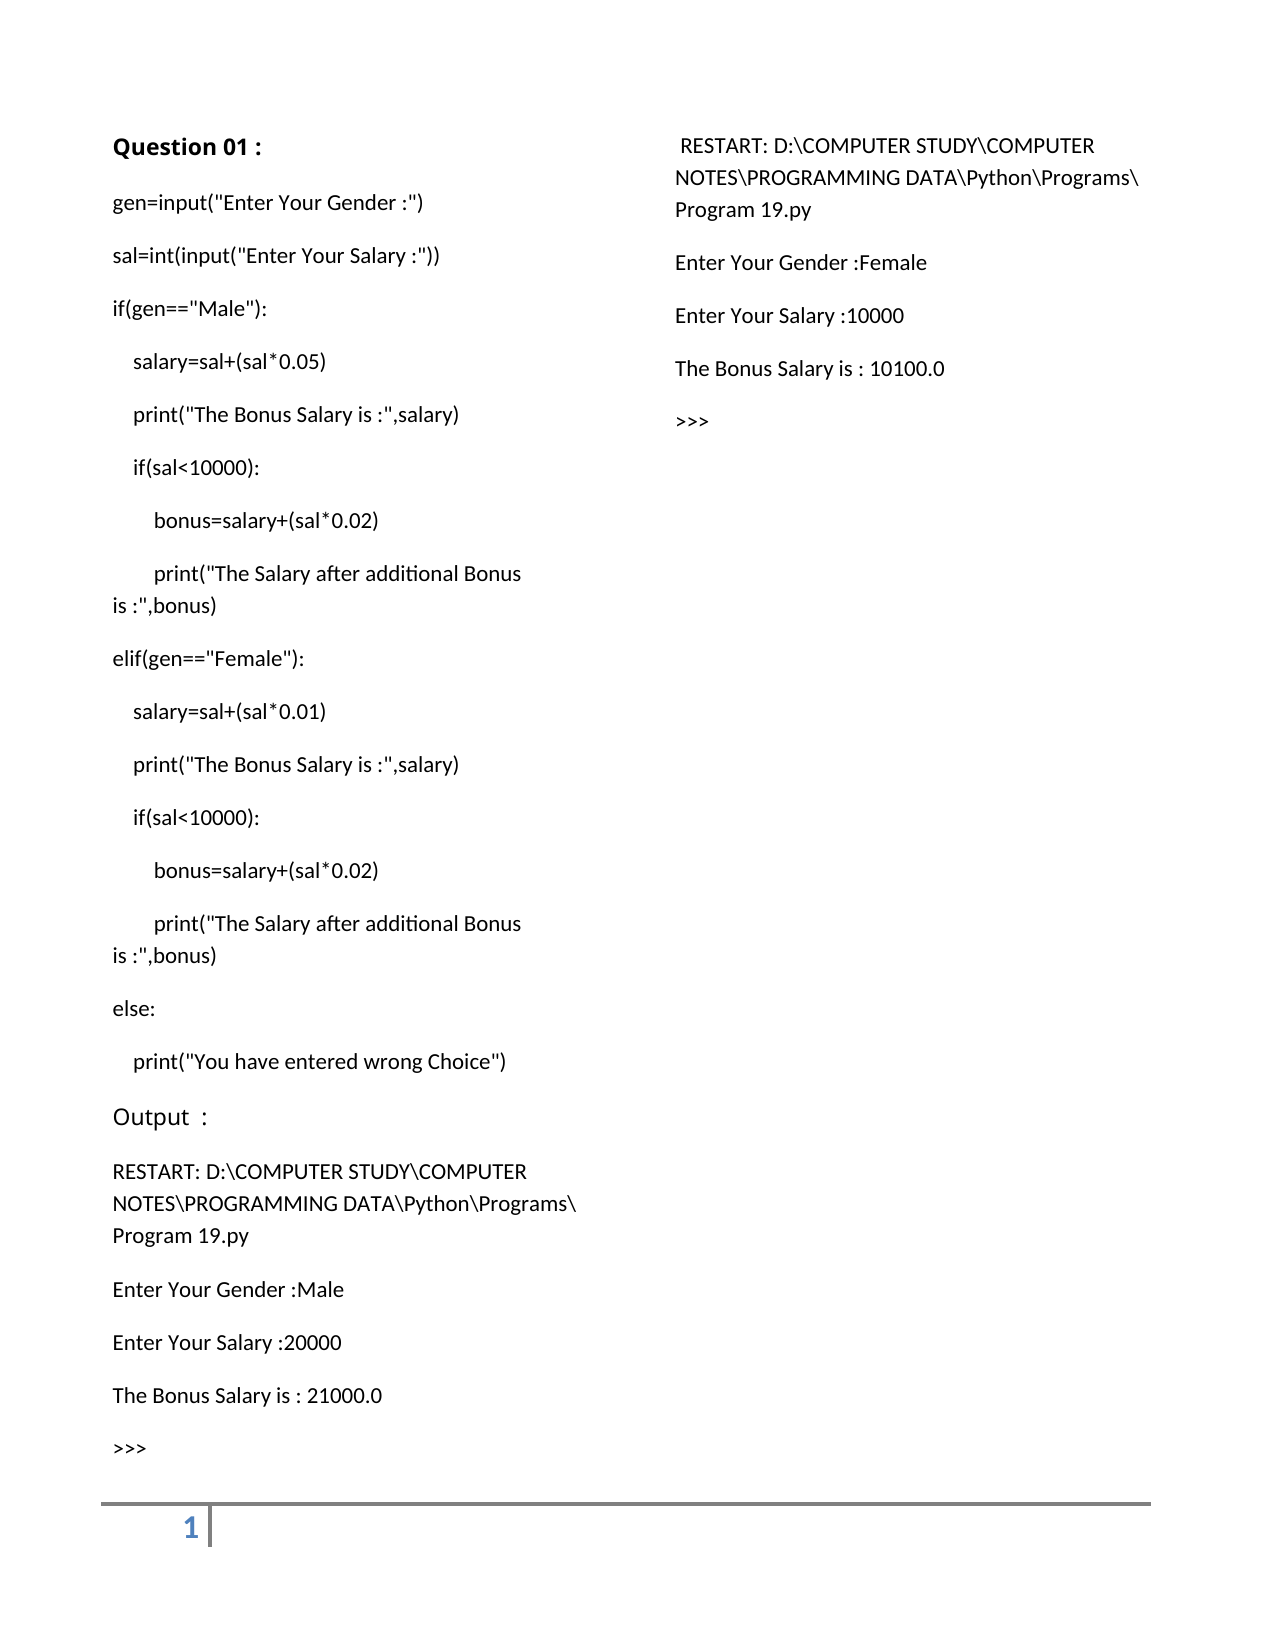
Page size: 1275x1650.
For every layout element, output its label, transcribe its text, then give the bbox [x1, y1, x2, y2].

text bonus=salary+(sal*0.02) [112, 856, 600, 884]
text gen=input("Enter Your Gender :") [112, 188, 600, 216]
text salary=sal+(sal*0.01) [112, 697, 600, 725]
text >>> [675, 407, 1162, 436]
text The Bonus Salary is : 10100.0 [675, 354, 1162, 382]
text Enter Your Gender :Female [675, 248, 1162, 276]
text print("The Salary after additional Bonus is :",bonus) [112, 559, 600, 619]
text bonus=salary+(sal*0.02) [112, 506, 600, 534]
text if(gen=="Male"): [112, 294, 600, 322]
text Question 01 : [112, 131, 600, 162]
text RESTART: D:\COMPUTER STUDY\COMPUTER NOTES\PROGRAMMING DATA\Python\Programs\Program 19.py [112, 1157, 600, 1250]
text else: [112, 994, 600, 1022]
text print("The Bonus Salary is :",salary) [112, 400, 600, 428]
text print("You have entered wrong Choice") [112, 1047, 600, 1076]
text elif(gen=="Female"): [112, 644, 600, 672]
text RESTART: D:\COMPUTER STUDY\COMPUTER NOTES\PROGRAMMING DATA\Python\Programs\Program 19.py [675, 131, 1162, 223]
text print("The Bonus Salary is :",salary) [112, 750, 600, 778]
text if(sal<10000): [112, 453, 600, 481]
text Enter Your Salary :20000 [112, 1328, 600, 1356]
text Enter Your Salary :10000 [675, 301, 1162, 329]
text The Bonus Salary is : 21000.0 [112, 1381, 600, 1409]
text salary=sal+(sal*0.05) [112, 347, 600, 375]
text >>> [112, 1434, 600, 1462]
text Enter Your Gender :Male [112, 1275, 600, 1303]
text print("The Salary after additional Bonus is :",bonus) [112, 909, 600, 969]
text if(sal<10000): [112, 803, 600, 831]
text sal=int(input("Enter Your Salary :")) [112, 241, 600, 269]
text Output : [112, 1101, 600, 1132]
